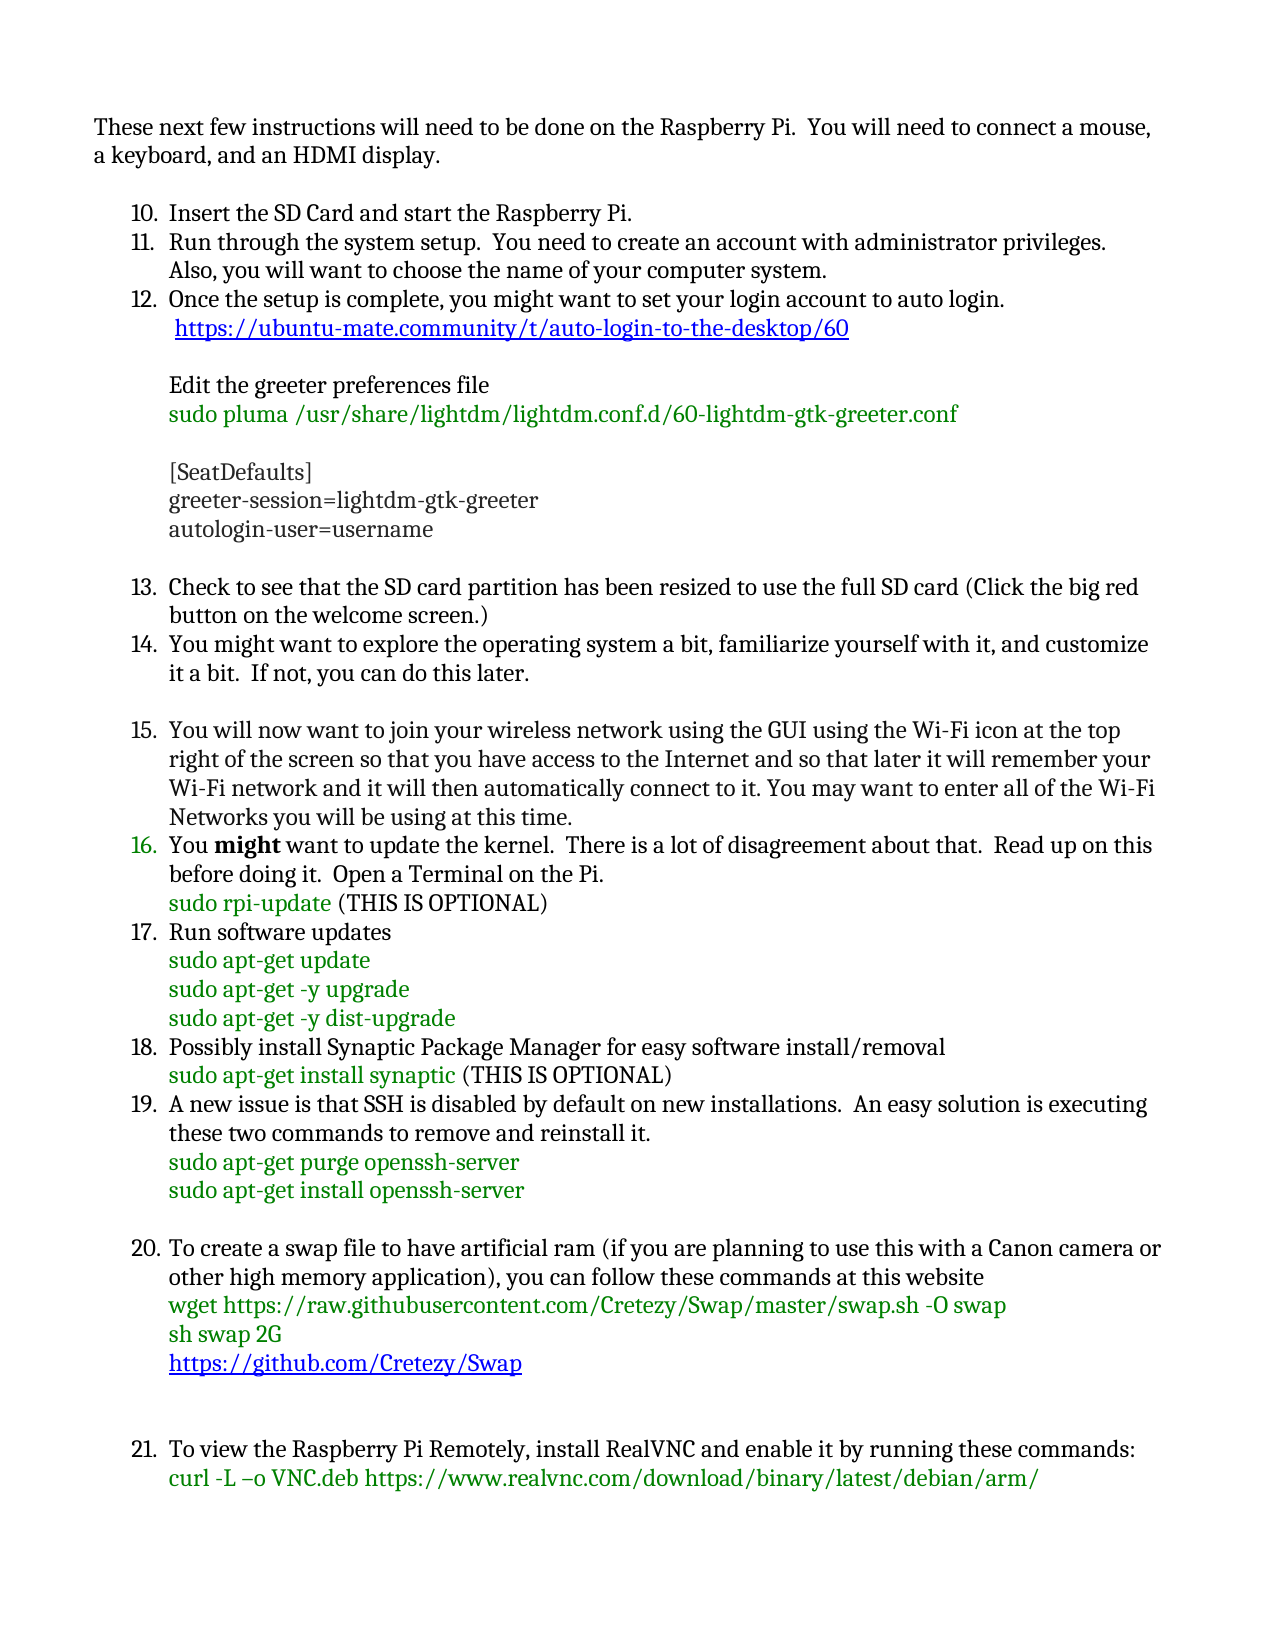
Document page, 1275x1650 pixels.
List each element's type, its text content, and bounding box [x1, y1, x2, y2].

text These next few instructions will need to be done on the Raspberry Pi. You will need to connect a mouse, a keyboard, and an HDMI display. [94, 112, 1162, 170]
list You will now want to join your wireless network using the GUI using the Wi-Fi icon at the top right of the screen so that you have access to the Internet and so that later it will remember your Wi-Fi network and it will then automatically connect to it. You may want to enter all of the Wi-Fi Networks you will be using at this time. [131, 716, 1162, 831]
list autologin-user=username [169, 515, 1162, 544]
list Edit the greeter preferences file [169, 371, 1162, 400]
list wget https://raw.githubusercontent.com/Cretezy/Swap/master/swap.sh -O swap [169, 1291, 1162, 1320]
list A new issue is that SSH is disabled by default on new installations. An easy solution is executing these two commands to remove and reinstall it. [131, 1090, 1162, 1147]
list sh swap 2G [169, 1320, 1162, 1349]
list Run software updates [131, 917, 1162, 946]
list sudo pluma /usr/share/lightdm/lightdm.conf.d/60-lightdm-gtk-greeter.conf [169, 400, 1162, 429]
list To create a swap file to have artificial ram (if you are planning to use this with a Canon camera or other high memory application), you can follow these commands at this website [131, 1234, 1162, 1291]
list sudo apt-get install synaptic (THIS IS OPTIONAL) [169, 1061, 1162, 1090]
list sudo apt-get purge openssh-server [169, 1147, 1162, 1176]
list https://github.com/Cretezy/Swap [169, 1349, 1162, 1377]
list Insert the SD Card and start the Raspberry Pi. [131, 199, 1162, 227]
list To view the Raspberry Pi Remotely, install RealVNC and enable it by running these commands: [131, 1435, 1162, 1464]
list You might want to explore the operating system a bit, familiarize yourself with it, and customize it a bit. If not, you can do this later. [131, 630, 1162, 687]
list sudo rpi-update (THIS IS OPTIONAL) [169, 889, 1162, 917]
list Once the setup is complete, you might want to set your login account to auto login. [131, 285, 1162, 314]
text greeter-session=lightdm-gtk-greeter [94, 486, 1162, 515]
list sudo apt-get install openssh-server [169, 1176, 1162, 1205]
list https://ubuntu-mate.community/t/auto-login-to-the-desktop/60 [169, 314, 1162, 342]
text [SeatDefaults] [94, 457, 1162, 486]
list curl -L –o VNC.deb https://www.realvnc.com/download/binary/latest/debian/arm/ [169, 1464, 1162, 1492]
list You might want to update the kernel. There is a lot of disagreement about that. Read up on this before doing it. Open a Terminal on the Pi. [131, 831, 1162, 889]
list Check to see that the SD card partition has been resized to use the full SD card (Click the big red button on the welcome screen.) [131, 572, 1162, 630]
list Possibly install Synaptic Package Manager for easy software install/removal [131, 1032, 1162, 1061]
list sudo apt-get -y upgrade [169, 975, 1162, 1004]
list sudo apt-get update [169, 946, 1162, 975]
list Run through the system setup. You need to create an account with administrator privileges. Also, you will want to choose the name of your computer system. [131, 227, 1162, 285]
list sudo apt-get -y dist-upgrade [169, 1004, 1162, 1032]
